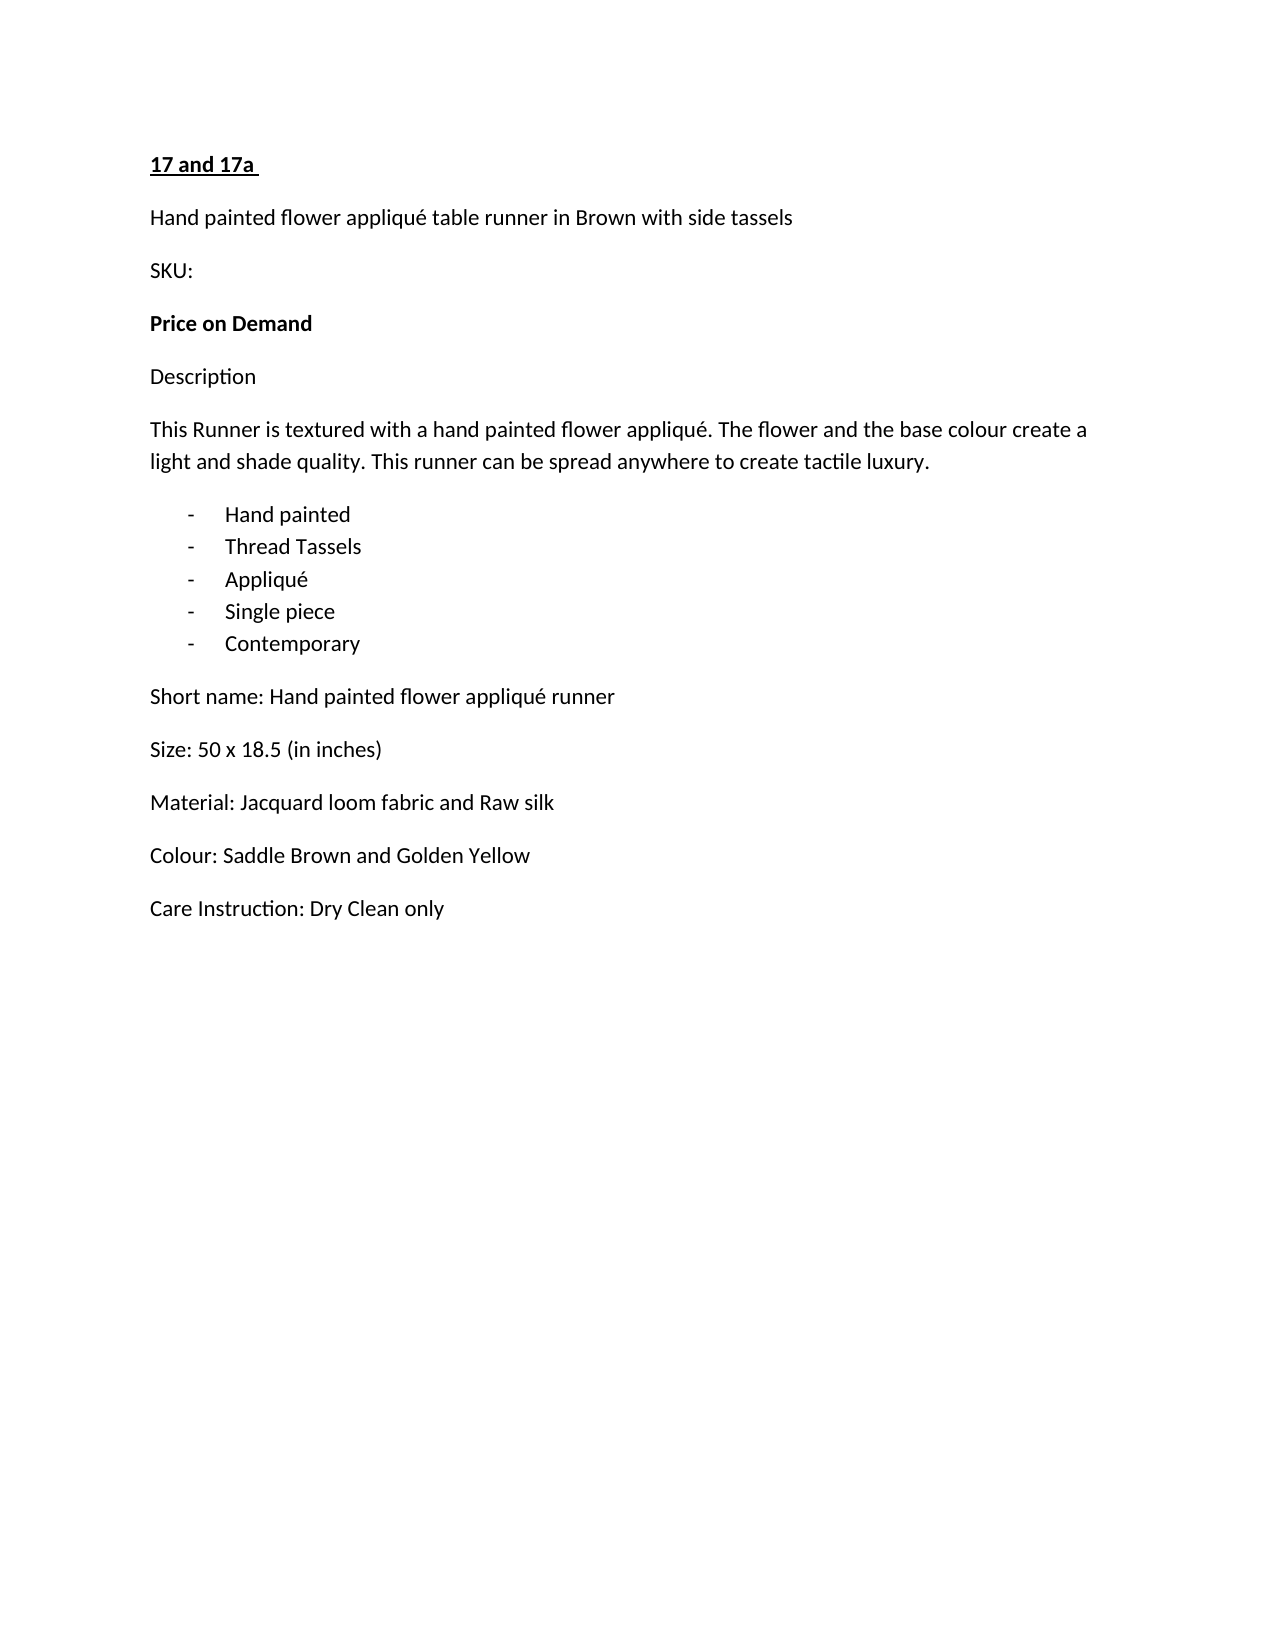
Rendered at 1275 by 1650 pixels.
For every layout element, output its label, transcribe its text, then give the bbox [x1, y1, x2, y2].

text 17 and 17a [150, 150, 1125, 178]
text SKU: [150, 256, 1125, 284]
text Size: 50 x 18.5 (in inches) [150, 735, 1125, 763]
text Short name: Hand painted flower appliqué runner [150, 682, 1125, 710]
text This Runner is textured with a hand painted flower appliqué. The flower and the base colour create a light and shade quality. This runner can be spread anywhere to create tactile luxury. [150, 415, 1125, 475]
text Care Instruction: Dry Clean only [150, 894, 1125, 922]
list Hand painted [187, 500, 1125, 528]
list Thread Tassels [187, 532, 1125, 561]
text Price on Demand [150, 309, 1125, 337]
text Colour: Saddle Brown and Golden Yellow [150, 841, 1125, 869]
text Description [150, 362, 1125, 390]
text Material: Jacquard loom fabric and Raw silk [150, 788, 1125, 816]
list Single piece [187, 597, 1125, 625]
list Contemporary [187, 629, 1125, 657]
text Hand painted flower appliqué table runner in Brown with side tassels [150, 203, 1125, 231]
list Appliqué [187, 565, 1125, 593]
